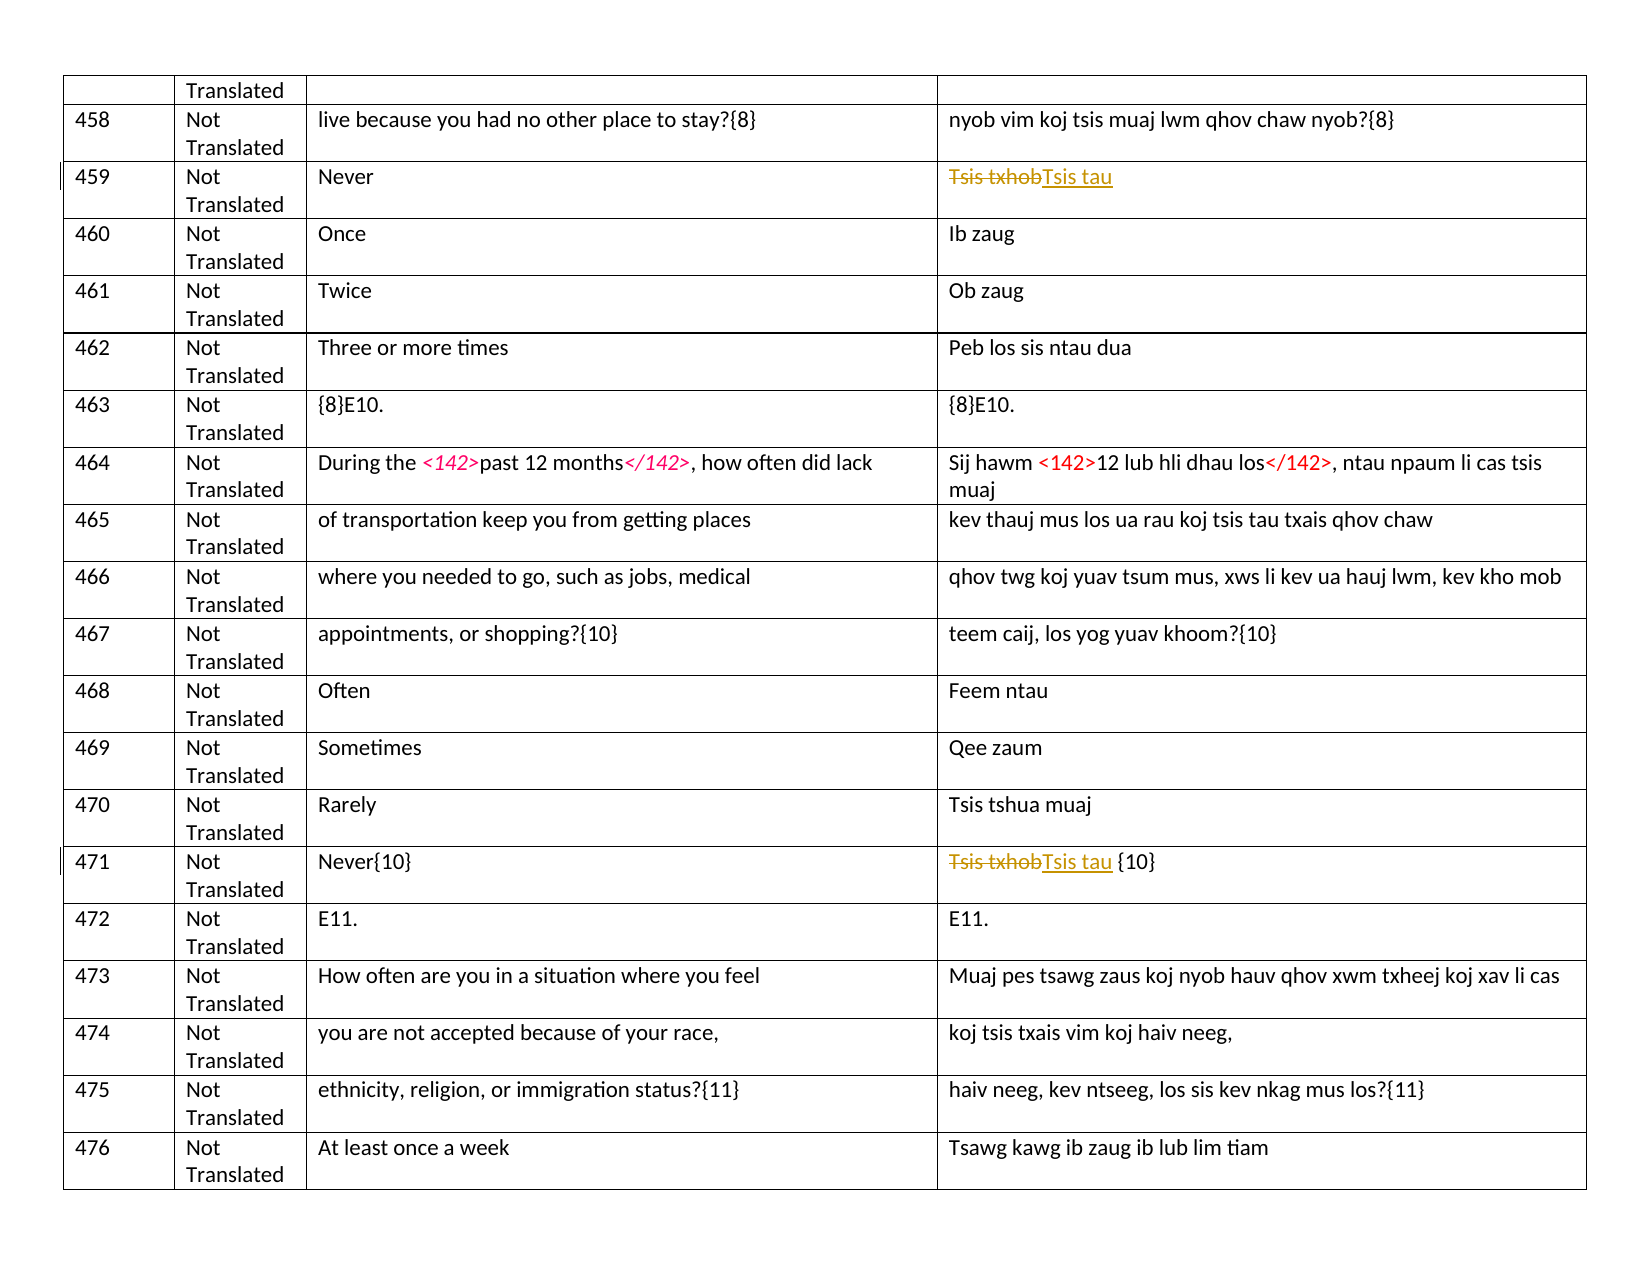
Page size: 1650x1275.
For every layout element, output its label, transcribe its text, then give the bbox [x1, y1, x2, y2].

table_cell Three or more times [307, 334, 937, 389]
table_cell Not Translated [175, 334, 306, 389]
table_cell E11. [307, 904, 937, 960]
table_cell Not Translated [175, 733, 306, 789]
table_cell Feem ntau [938, 676, 1586, 732]
table_cell nyob vim koj tsis muaj lwm qhov chaw nyob?{8} [938, 105, 1586, 161]
table_cell 466c6535b80-2f05-469d-a1d3-418454ce59cb [64, 562, 174, 618]
table_cell where you needed to go, such as jobs, medical [307, 562, 937, 618]
table_cell How often are you in a situation where you feel [307, 961, 937, 1017]
table_cell Never{10} [307, 847, 937, 903]
table_cell ethnicity, religion, or immigration status?{11} [307, 1076, 937, 1132]
table_cell Ib zaug [938, 219, 1586, 275]
table_cell Not Translated [175, 562, 306, 618]
table_cell {8}E10. [307, 391, 937, 447]
table_cell During the <142>past 12 months</142>, how often did lack [307, 448, 937, 504]
table_cell 469aa1454a2-0b3c-4fa1-b193-fb44ddb5c888 [64, 733, 174, 789]
table_cell Not Translated [175, 391, 306, 447]
table_cell 47329025134-2120-4e2f-8e95-ccceb997d1d6 [64, 961, 174, 1017]
table_cell Not Translated [175, 961, 306, 1017]
table_cell 4686c9ae289-aee0-4791-9665-9730fdd5fa8c [64, 676, 174, 732]
table_cell Twice [307, 276, 937, 332]
table_cell Sij hawm <142>12 lub hli dhau los</142>, ntau npaum li cas tsis muaj [938, 448, 1586, 504]
table_cell Not Translated [175, 105, 306, 161]
table_cell Not Translated [175, 676, 306, 732]
table_cell Qee zaum [938, 733, 1586, 789]
table_cell haiv neeg, kev ntseeg, los sis kev nkag mus los?{11} [938, 1076, 1586, 1132]
table_cell 458202571ab-dee1-4848-8444-da65d56c4183 [64, 105, 174, 161]
table_cell appointments, or shopping?{10} [307, 619, 937, 675]
table_cell {10} [938, 847, 1586, 903]
table_cell 460a70079c9-5a20-47a9-bef0-2b6721ce6ad6 [64, 219, 174, 275]
table_cell Tsawg kawg ib zaug ib lub lim tiam [938, 1133, 1586, 1189]
table_cell Not Translated [175, 219, 306, 275]
table_cell 47021b7198a-49a9-4848-8bde-bac175650ed8 [64, 790, 174, 846]
table_cell koj tsis txais vim koj haiv neeg, [938, 1019, 1586, 1074]
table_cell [64, 76, 174, 104]
table_cell Often [307, 676, 937, 732]
table_cell Sometimes [307, 733, 937, 789]
table_cell Not Translated [175, 448, 306, 504]
table_cell 4646132eb8c-4a9c-4343-8911-24122c66ed65 [64, 448, 174, 504]
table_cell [938, 76, 1586, 104]
table_cell 4717b4f88a0-7884-4517-bd63-2a724d265908 [64, 847, 174, 903]
table_cell Not Translated [175, 619, 306, 675]
table_cell Ob zaug [938, 276, 1586, 332]
table_cell [938, 162, 1586, 218]
table_cell live because you had no other place to stay?{8} [307, 105, 937, 161]
table_cell Peb los sis ntau dua [938, 334, 1586, 389]
table_cell Never [307, 162, 937, 218]
table_cell Not Translated [175, 505, 306, 561]
table_cell Not Translated [175, 162, 306, 218]
table_cell Tsis tshua muaj [938, 790, 1586, 846]
table_cell E11. [938, 904, 1586, 960]
table_cell Not Translated [175, 847, 306, 903]
table_cell {8}E10. [938, 391, 1586, 447]
table_cell 4613895d269-c222-40f5-a147-91e5f45c7c9a [64, 276, 174, 332]
table_cell 462ec88912e-dcd3-4ae8-8df1-dbe4b3389354 [64, 334, 174, 389]
table_cell Not Translated [175, 276, 306, 332]
table_cell Muaj pes tsawg zaus koj nyob hauv qhov xwm txheej koj xav li cas [938, 961, 1586, 1017]
table_cell 4763abbadea-0761-4044-bf66-6c594ce0e0c3 [64, 1133, 174, 1189]
table_cell 47206400480-4398-4a24-af4a-59853640e374 [64, 904, 174, 960]
table_cell 4742e4794cb-a175-4298-b2ae-4d2fd76d8f66 [64, 1019, 174, 1074]
table_cell 4630c55b5e0-bcb6-4be8-a2db-58d812b8d18c [64, 391, 174, 447]
table_cell you are not accepted because of your race, [307, 1019, 937, 1074]
table_cell Rarely [307, 790, 937, 846]
table_cell of transportation keep you from getting places [307, 505, 937, 561]
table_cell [307, 76, 937, 104]
table_cell Not Translated [175, 1019, 306, 1074]
table_cell Not Translated [175, 1076, 306, 1132]
table_cell teem caij, los yog yuav khoom?{10} [938, 619, 1586, 675]
table_cell Not Translated [175, 790, 306, 846]
table_cell 46578b94af1-5c15-4182-9ca4-89363948d117 [64, 505, 174, 561]
table_cell qhov twg koj yuav tsum mus, xws li kev ua hauj lwm, kev kho mob [938, 562, 1586, 618]
table_cell kev thauj mus los ua rau koj tsis tau txais qhov chaw [938, 505, 1586, 561]
table_cell At least once a week [307, 1133, 937, 1189]
table_cell Not Translated [175, 76, 306, 104]
table_cell Not Translated [175, 1133, 306, 1189]
table_cell 475c8770f98-29d1-470a-b8b8-419c9ced3df0 [64, 1076, 174, 1132]
table_cell 467f6142f6f-150e-4b58-bc13-38b0c6802509 [64, 619, 174, 675]
table_cell Not Translated [175, 904, 306, 960]
table_cell Once [307, 219, 937, 275]
table_cell 45950d14bf2-dec8-4ef2-9425-ed2cbcd1b5ad [64, 162, 174, 218]
